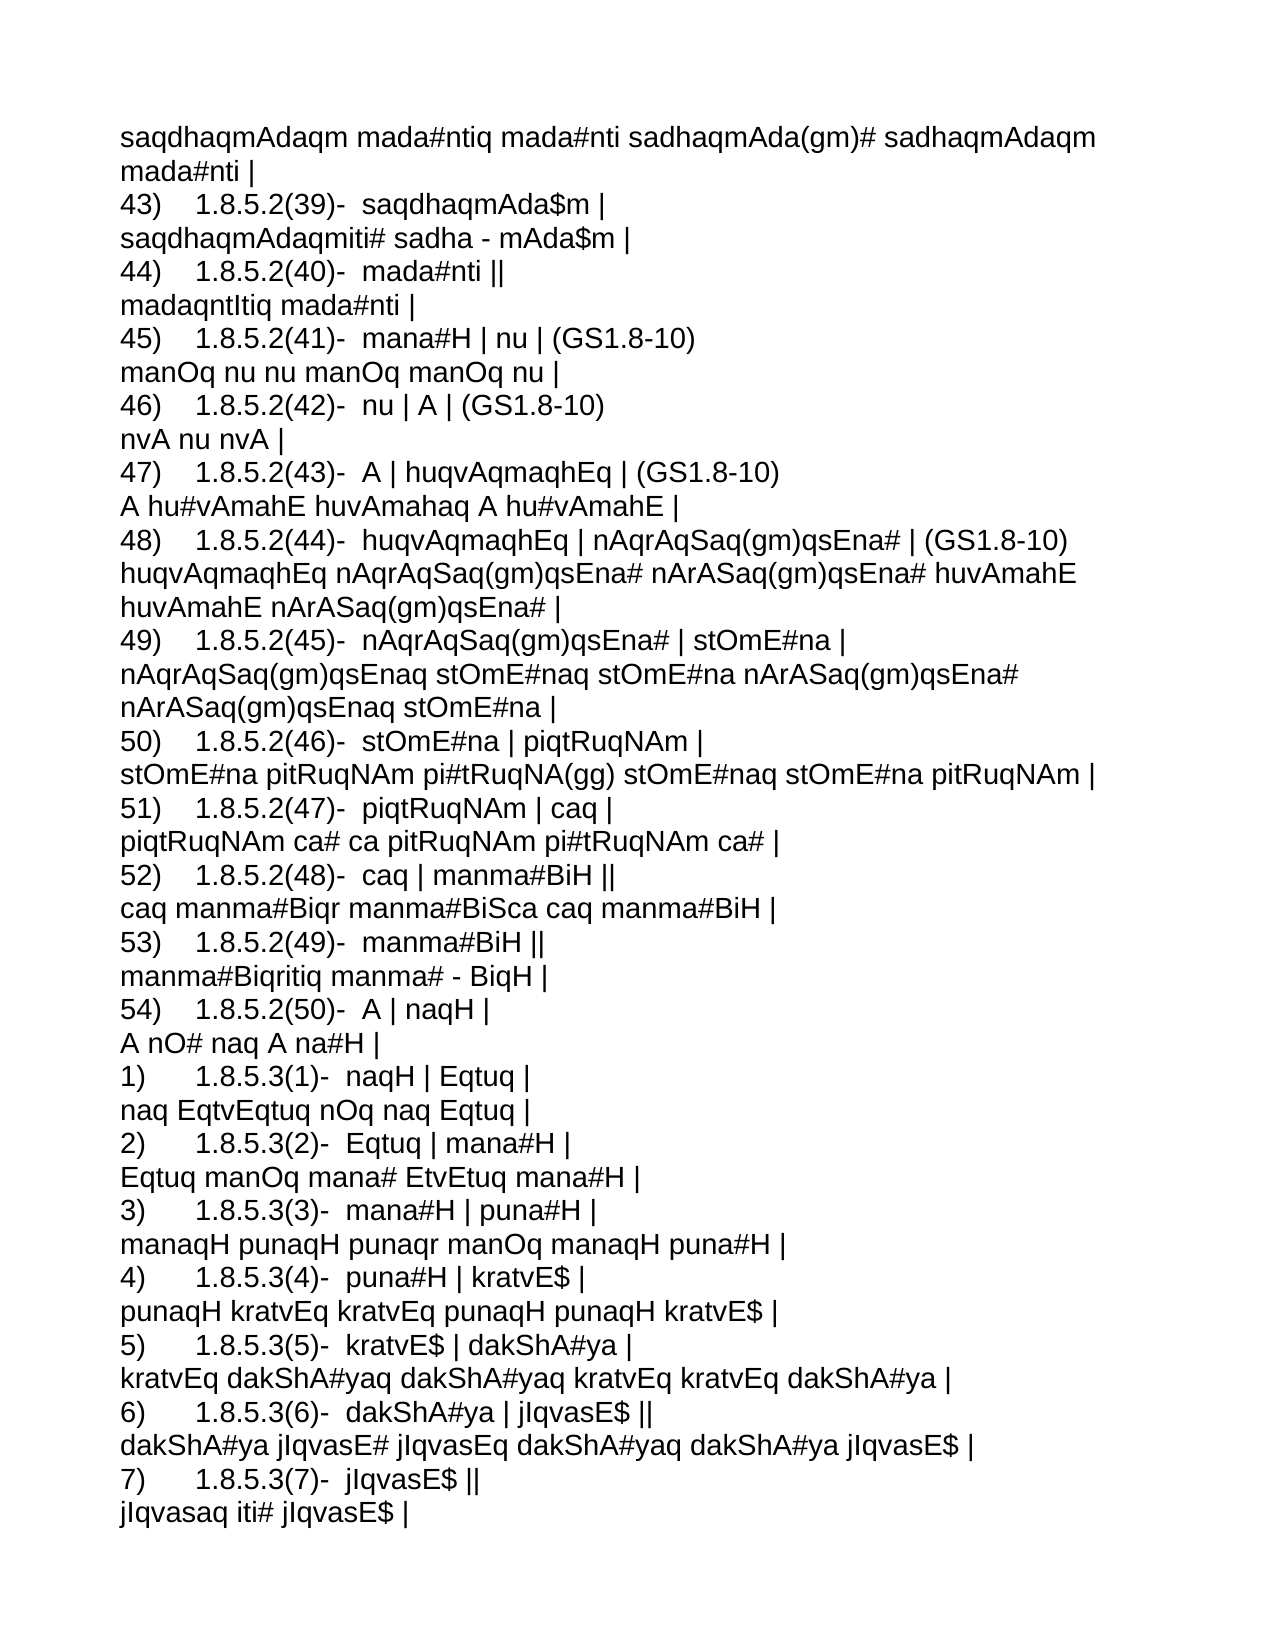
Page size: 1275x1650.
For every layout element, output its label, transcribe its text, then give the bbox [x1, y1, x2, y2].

text Eqtuq manOq mana# EtvEtuq mana#H | [120, 1160, 1200, 1193]
text jIqvasaq iti# jIqvasE$ | [120, 1495, 1200, 1529]
text 1) 1.8.5.3(1)- naqH | Eqtuq | [120, 1059, 1200, 1093]
text 46) 1.8.5.2(42)- nu | A | (GS1.8-10) [120, 388, 1200, 422]
text 3) 1.8.5.3(3)- mana#H | puna#H | [120, 1193, 1200, 1227]
text saqdhaqmAdaqmiti# sadha - mAda$m | [120, 221, 1200, 254]
text 43) 1.8.5.2(39)- saqdhaqmAda$m | [120, 187, 1200, 221]
text 7) 1.8.5.3(7)- jIqvasE$ || [120, 1462, 1200, 1495]
text nvA nu nvA | [120, 422, 1200, 455]
text 44) 1.8.5.2(40)- mada#nti || [120, 254, 1200, 288]
text 49) 1.8.5.2(45)- nAqrAqSaq(gm)qsEna# | stOmE#na | [120, 623, 1200, 657]
text 4) 1.8.5.3(4)- puna#H | kratvE$ | [120, 1260, 1200, 1294]
text caq manma#Biqr manma#BiSca caq manma#BiH | [120, 891, 1200, 925]
text 47) 1.8.5.2(43)- A | huqvAqmaqhEq | (GS1.8-10) [120, 455, 1200, 489]
text nAqrAqSaq(gm)qsEnaq stOmE#naq stOmE#na nArASaq(gm)qsEna# nArASaq(gm)qsEnaq stOmE#na | [120, 657, 1200, 724]
text 50) 1.8.5.2(46)- stOmE#na | piqtRuqNAm | [120, 724, 1200, 757]
text piqtRuqNAm ca# ca pitRuqNAm pi#tRuqNAm ca# | [120, 824, 1200, 858]
text huqvAqmaqhEq nAqrAqSaq(gm)qsEna# nArASaq(gm)qsEna# huvAmahE huvAmahE nArASaq(gm)qsEna# | [120, 556, 1200, 623]
text saqdhaqmAdaqm mada#ntiq mada#nti sadhaqmAda(gm)# sadhaqmAdaqm mada#nti | [120, 120, 1200, 187]
text punaqH kratvEq kratvEq punaqH punaqH kratvE$ | [120, 1294, 1200, 1327]
text 45) 1.8.5.2(41)- mana#H | nu | (GS1.8-10) [120, 321, 1200, 355]
text 52) 1.8.5.2(48)- caq | manma#BiH || [120, 858, 1200, 891]
text 6) 1.8.5.3(6)- dakShA#ya | jIqvasE$ || [120, 1394, 1200, 1428]
text 5) 1.8.5.3(5)- kratvE$ | dakShA#ya | [120, 1327, 1200, 1361]
text A hu#vAmahE huvAmahaq A hu#vAmahE | [120, 489, 1200, 522]
text madaqntItiq mada#nti | [120, 288, 1200, 321]
text 53) 1.8.5.2(49)- manma#BiH || [120, 925, 1200, 958]
text 48) 1.8.5.2(44)- huqvAqmaqhEq | nAqrAqSaq(gm)qsEna# | (GS1.8-10) [120, 522, 1200, 556]
text kratvEq dakShA#yaq dakShA#yaq kratvEq kratvEq dakShA#ya | [120, 1361, 1200, 1394]
text 54) 1.8.5.2(50)- A | naqH | [120, 992, 1200, 1026]
text 51) 1.8.5.2(47)- piqtRuqNAm | caq | [120, 791, 1200, 824]
text manOq nu nu manOq manOq nu | [120, 355, 1200, 388]
text manma#Biqritiq manma# - BiqH | [120, 958, 1200, 992]
text manaqH punaqH punaqr manOq manaqH puna#H | [120, 1227, 1200, 1260]
text A nO# naq A na#H | [120, 1026, 1200, 1059]
text dakShA#ya jIqvasE# jIqvasEq dakShA#yaq dakShA#ya jIqvasE$ | [120, 1428, 1200, 1462]
text naq EqtvEqtuq nOq naq Eqtuq | [120, 1093, 1200, 1126]
text stOmE#na pitRuqNAm pi#tRuqNA(gg) stOmE#naq stOmE#na pitRuqNAm | [120, 757, 1200, 791]
text 2) 1.8.5.3(2)- Eqtuq | mana#H | [120, 1126, 1200, 1160]
